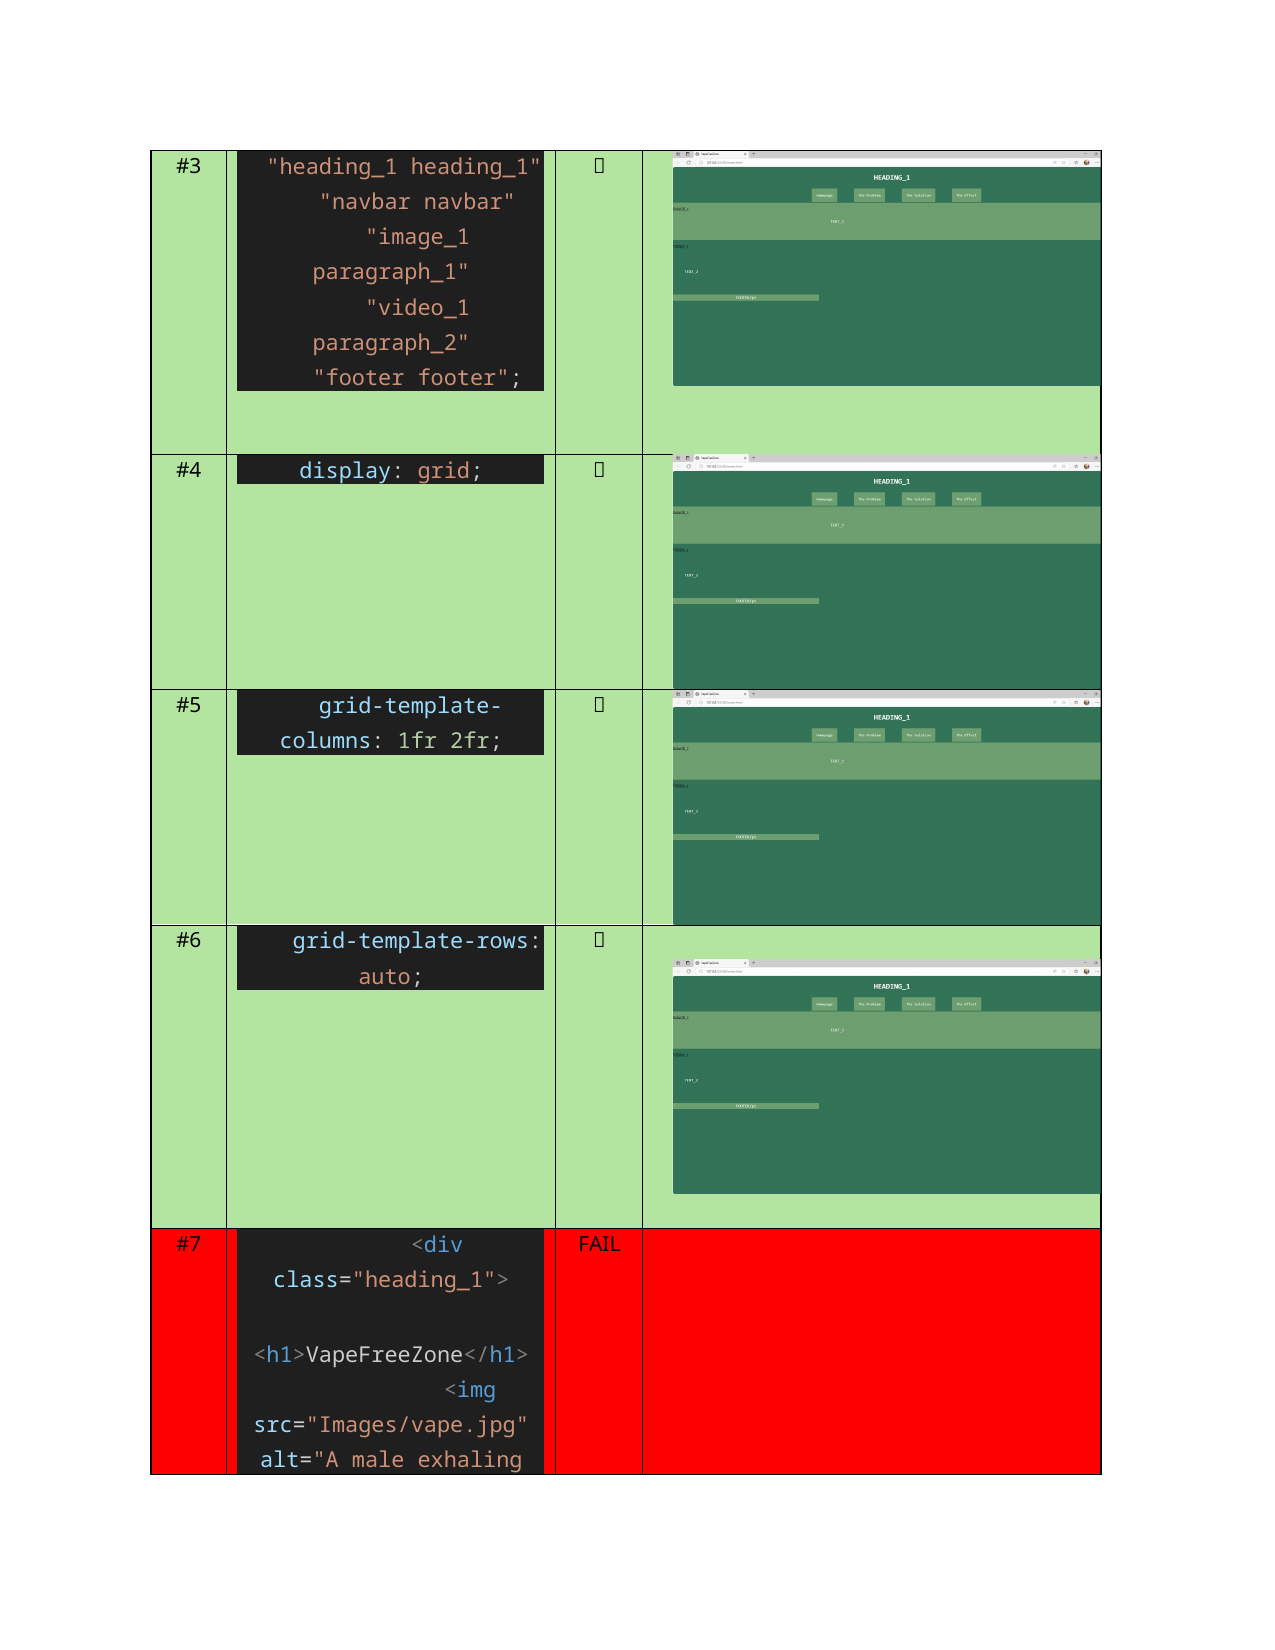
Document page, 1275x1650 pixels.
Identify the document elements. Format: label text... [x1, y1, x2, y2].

table_cell #7 [152, 1229, 226, 1474]
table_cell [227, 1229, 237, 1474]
table_cell FAIL [556, 1229, 642, 1474]
table_cell #5 [152, 690, 226, 924]
table_cell #6 [152, 926, 226, 1228]
table_cell ✅ [556, 455, 642, 689]
table_cell "heading_1 heading_1" "navbar navbar" "image_1 paragraph_1" "video_1 paragraph_2" "footer footer"; [227, 151, 555, 454]
table_cell display: grid; [227, 455, 555, 689]
table_cell [643, 455, 672, 689]
table_cell [643, 926, 1100, 1228]
table_cell ✅ [556, 926, 642, 1228]
table_cell grid-template-columns: 1fr 2fr; [227, 690, 555, 924]
table_cell [643, 690, 672, 924]
table_cell #3 [152, 151, 226, 454]
table_cell ✅ [556, 690, 642, 924]
table_cell [643, 1229, 1100, 1474]
table_cell ✅ [556, 151, 642, 454]
table_cell #4 [152, 455, 226, 689]
table_cell [643, 151, 1100, 454]
table_cell grid-template-rows: auto; [227, 926, 555, 1228]
